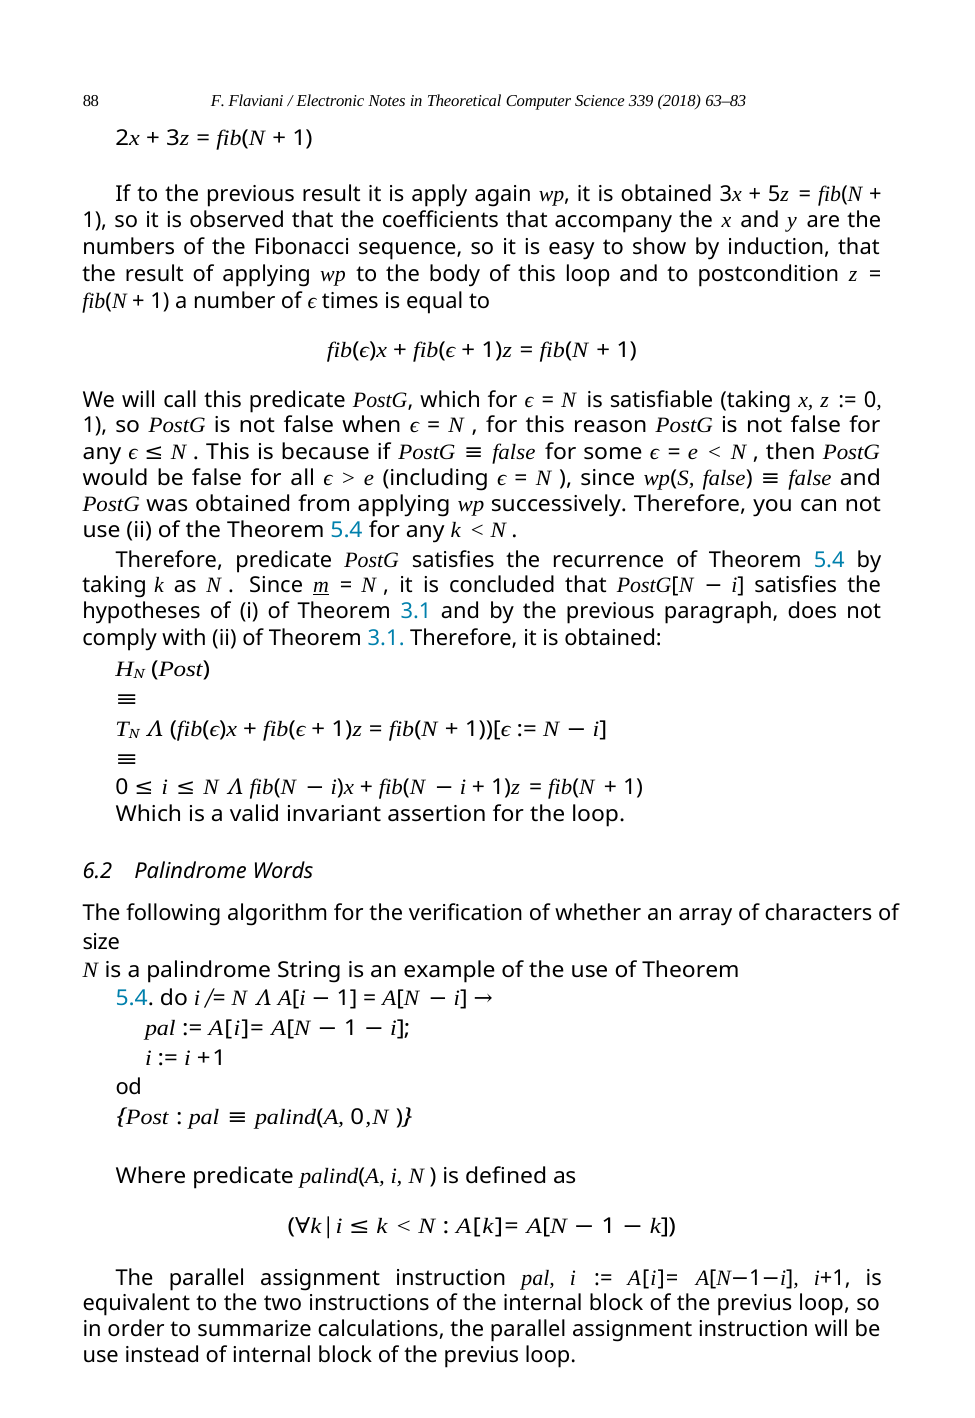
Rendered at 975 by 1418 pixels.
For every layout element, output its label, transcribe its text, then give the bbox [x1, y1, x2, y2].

text i := i +1 [145, 1041, 904, 1071]
text 0 ≤ i ≤ N Λ fib(N − i)x + fib(N − i + 1)z = fib(N + 1) Which is a valid invariant assertion for the loop. [115, 772, 684, 828]
list Palindrome Words [82, 856, 904, 885]
text od [115, 1071, 904, 1100]
text Therefore, predicate PostG satisfies the recurrence of Theorem 5.4 by taking k as N . Since m = N , it is concluded that PostG[N − i] satisfies the hypotheses of (i) of Theorem 3.1 and by the previous paragraph, does not comply with (ii) of Theorem 3.1. Therefore, it is obtained: [82, 547, 881, 652]
text The following algorithm for the verification of whether an array of characters of size [82, 896, 904, 955]
text TN Λ (fib(ϵ)x + fib(ϵ + 1)z = fib(N + 1))[ϵ := N − i] [115, 712, 904, 742]
text 2x + 3z = fib(N + 1) [115, 122, 904, 151]
text ≡ [115, 686, 904, 712]
text (∀k|i ≤ k < N : A[k]= A[N − 1 − k]) [129, 1210, 835, 1240]
text If to the previous result it is apply again wp, it is obtained 3x + 5z = fib(N + 1), so it is observed that the coefficients that accompany the x and y are the numbers of the Fibonacci sequence, so it is easy to show by induction, that the result of applying wp to the body of this loop and to postcondition z = fib(N + 1) a number of ϵ times is equal to [82, 180, 881, 314]
text fib(ϵ)x + fib(ϵ + 1)z = fib(N + 1) [129, 334, 834, 364]
text N is a palindrome String is an example of the use of Theorem 5.4. do i /= N Λ A[i − 1] = A[N − i] → [82, 955, 744, 1012]
text {Post : pal ≡ palind(A, 0,N )} [115, 1100, 904, 1131]
text HN (Post) [115, 652, 904, 682]
text ≡ [115, 746, 904, 771]
text pal := A[i]= A[N − 1 − i]; [145, 1012, 904, 1041]
text Where predicate palind(A, i, N ) is defined as [115, 1160, 904, 1190]
text The parallel assignment instruction pal, i := A[i]= A[N−1−i], i+1, is equivalent to the two instructions of the internal block of the previus loop, so in order to summarize calculations, the parallel assignment instruction will be use instead of internal block of the previus loop. [82, 1264, 881, 1369]
text We will call this predicate PostG, which for ϵ = N is satisfiable (taking x, z := 0, 1), so PostG is not false when ϵ = N , for this reason PostG is not false for any ϵ ≤ N . This is because if PostG ≡ false for some ϵ = e < N , then PostG would be false for all ϵ > e (including ϵ = N ), since wp(S, false) ≡ false and PostG was obtained from applying wp successively. Therefore, you can not use (ii) of the Theorem 5.4 for any k < N . [82, 387, 881, 544]
